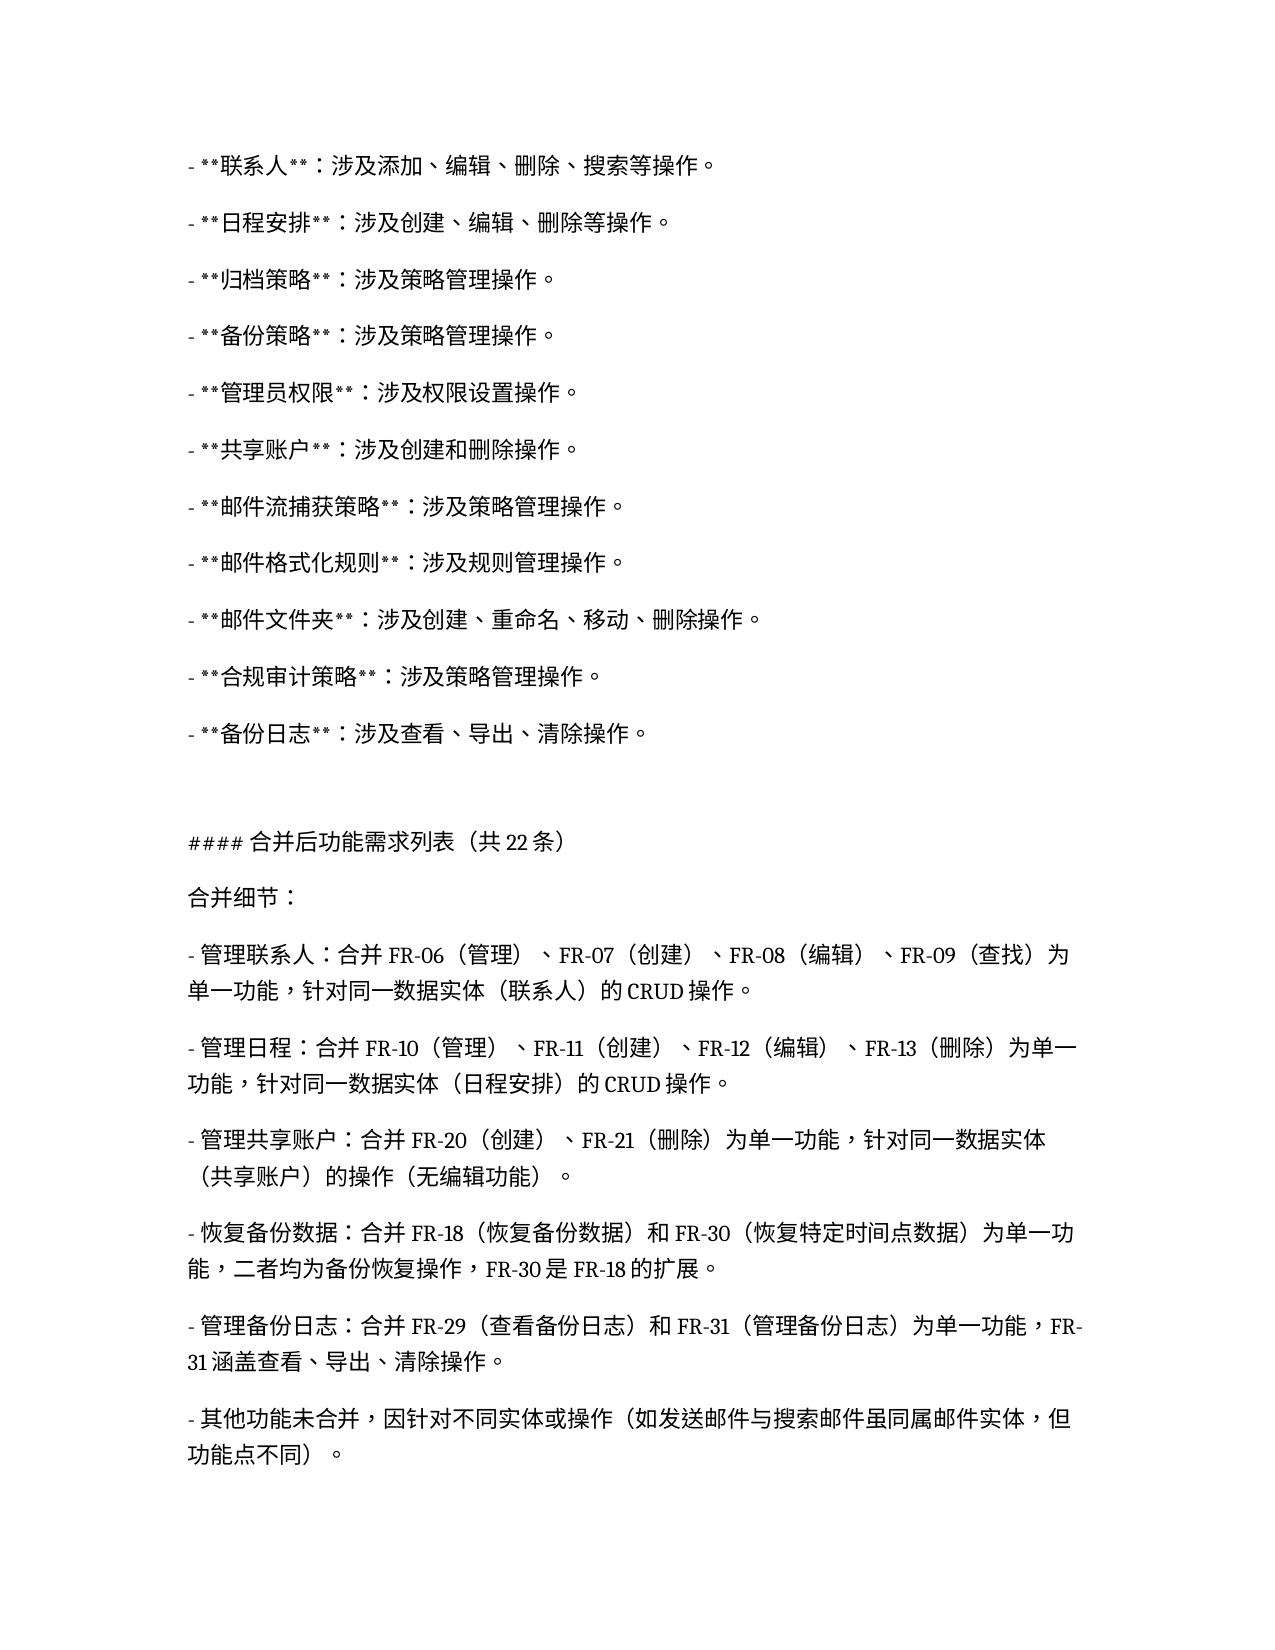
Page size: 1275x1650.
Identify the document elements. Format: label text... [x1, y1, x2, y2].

text - 管理联系人：合并FR-06（管理）、FR-07（创建）、FR-08（编辑）、FR-09（查找）为单一功能，针对同一数据实体（联系人）的CRUD操作。 [187, 939, 1087, 1006]
text 合并细节： [187, 882, 1087, 913]
text - 管理备份日志：合并FR-29（查看备份日志）和FR-31（管理备份日志）为单一功能，FR-31涵盖查看、导出、清除操作。 [187, 1310, 1087, 1377]
text - **邮件格式化规则**：涉及规则管理操作。 [187, 547, 1087, 579]
text - **合规审计策略**：涉及策略管理操作。 [187, 661, 1087, 692]
text - **日程安排**：涉及创建、编辑、删除等操作。 [187, 207, 1087, 238]
text - **归档策略**：涉及策略管理操作。 [187, 263, 1087, 295]
text - 管理日程：合并FR-10（管理）、FR-11（创建）、FR-12（编辑）、FR-13（删除）为单一功能，针对同一数据实体（日程安排）的CRUD操作。 [187, 1032, 1087, 1099]
text - 管理共享账户：合并FR-20（创建）、FR-21（删除）为单一功能，针对同一数据实体（共享账户）的操作（无编辑功能）。 [187, 1124, 1087, 1192]
text - **备份日志**：涉及查看、导出、清除操作。 [187, 718, 1087, 749]
text - 其他功能未合并，因针对不同实体或操作（如发送邮件与搜索邮件虽同属邮件实体，但功能点不同）。 [187, 1403, 1087, 1470]
text - **备份策略**：涉及策略管理操作。 [187, 320, 1087, 352]
text - **邮件流捕获策略**：涉及策略管理操作。 [187, 491, 1087, 522]
text - **联系人**：涉及添加、编辑、删除、搜索等操作。 [187, 150, 1087, 181]
text - **邮件文件夹**：涉及创建、重命名、移动、删除操作。 [187, 604, 1087, 635]
text - **共享账户**：涉及创建和删除操作。 [187, 434, 1087, 465]
text #### 合并后功能需求列表（共22条） [187, 826, 1087, 857]
text - 恢复备份数据：合并FR-18（恢复备份数据）和FR-30（恢复特定时间点数据）为单一功能，二者均为备份恢复操作，FR-30是FR-18的扩展。 [187, 1217, 1087, 1284]
text - **管理员权限**：涉及权限设置操作。 [187, 377, 1087, 408]
